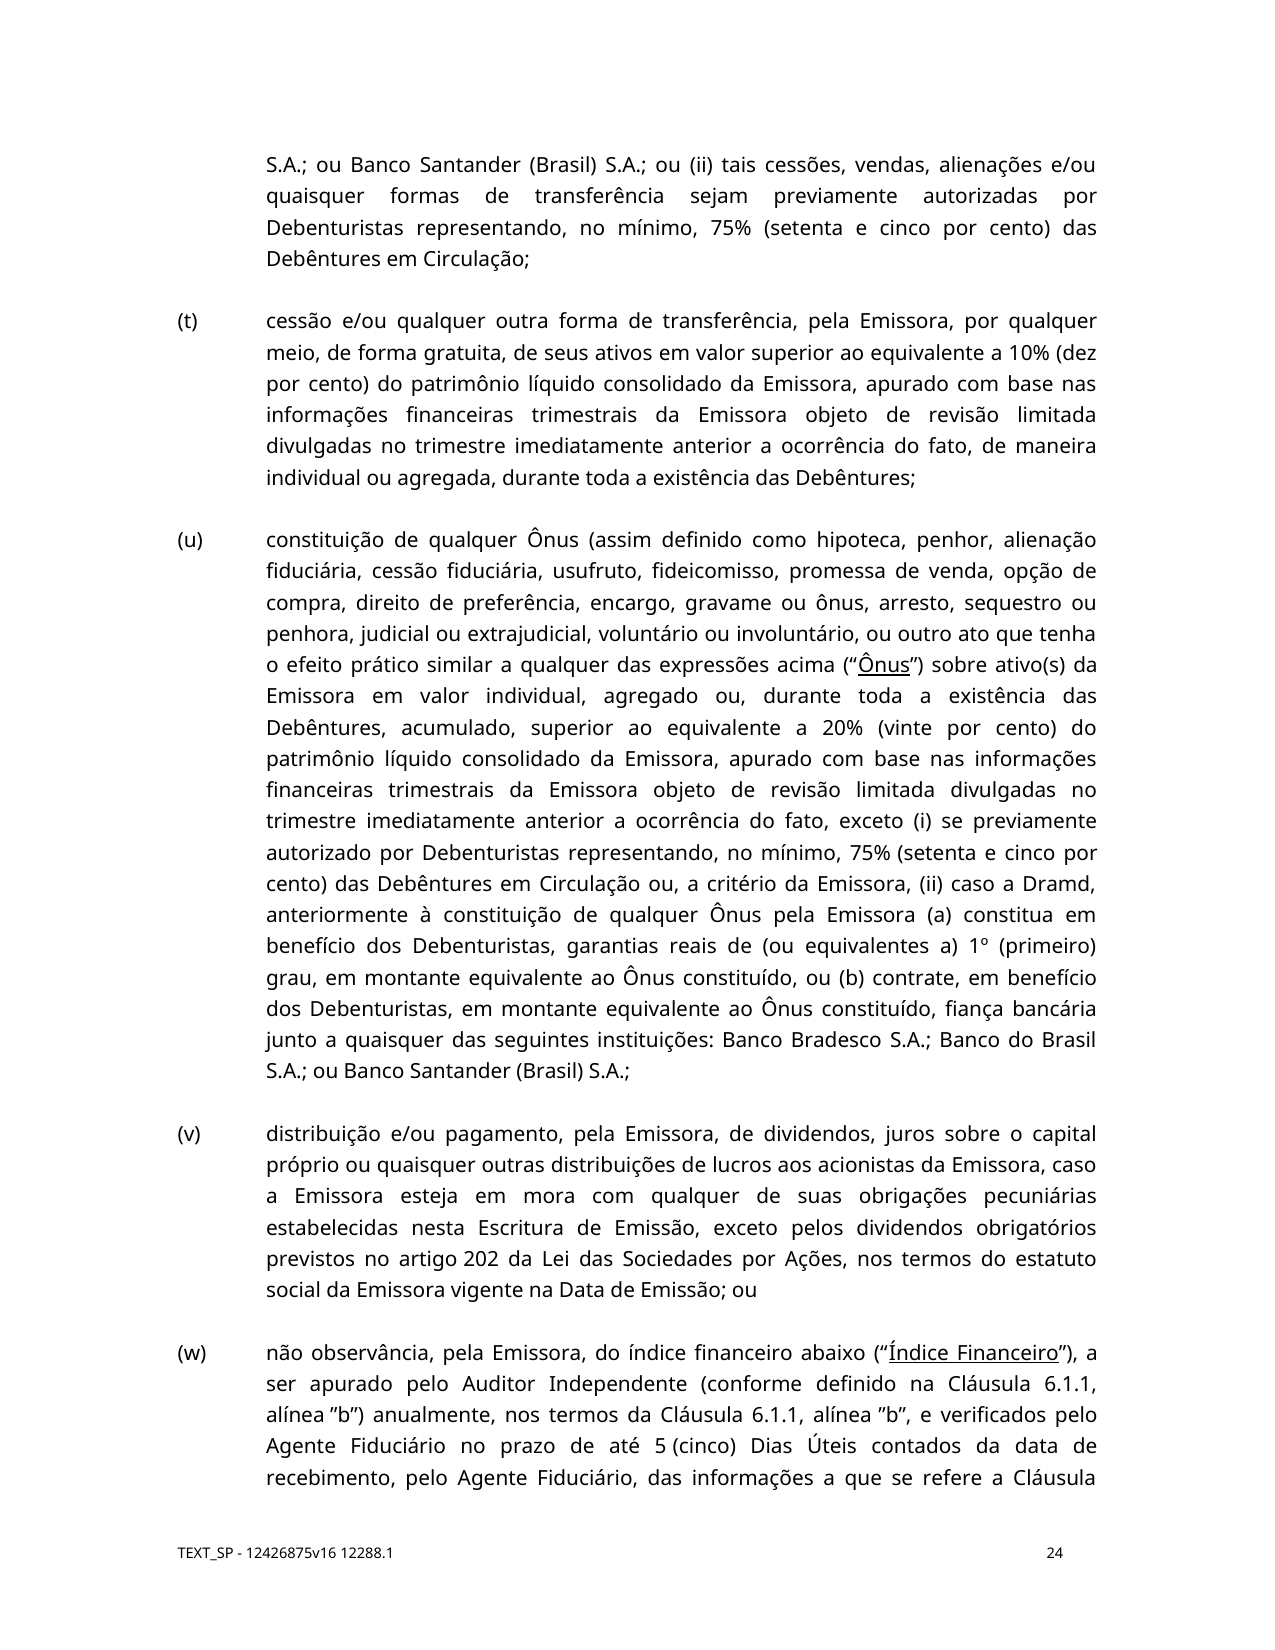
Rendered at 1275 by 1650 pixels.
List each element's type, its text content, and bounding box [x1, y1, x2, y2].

list distribuição e/ou pagamento, pela Emissora, de dividendos, juros sobre o capital próprio ou quaisquer outras distribuições de lucros aos acionistas da Emissora, caso a Emissora esteja em mora com qualquer de suas obrigações pecuniárias estabelecidas nesta Escritura de Emissão, exceto pelos dividendos obrigatórios previstos no artigo 202 da Lei das Sociedades por Ações, nos termos do estatuto social da Emissora vigente na Data de Emissão; ou [177, 1116, 1098, 1304]
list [177, 148, 1098, 273]
list cessão e/ou qualquer outra forma de transferência, pela Emissora, por qualquer meio, de forma gratuita, de seus ativos em valor superior ao equivalente a 10% (dez por cento) do patrimônio líquido consolidado da Emissora, apurado com base nas informações financeiras trimestrais da Emissora objeto de revisão limitada divulgadas no trimestre imediatamente anterior a ocorrência do fato, de maneira individual ou agregada, durante toda a existência das Debêntures; [177, 304, 1098, 491]
list constituição de qualquer Ônus (assim definido como hipoteca, penhor, alienação fiduciária, cessão fiduciária, usufruto, fideicomisso, promessa de venda, opção de compra, direito de preferência, encargo, gravame ou ônus, arresto, sequestro ou penhora, judicial ou extrajudicial, voluntário ou involuntário, ou outro ato que tenha o efeito prático similar a qualquer das expressões acima (“Ônus”) sobre ativo(s) da Emissora em valor individual, agregado ou, durante toda a existência das Debêntures, acumulado, superior ao equivalente a 20% (vinte por cento) do patrimônio líquido consolidado da Emissora, apurado com base nas informações financeiras trimestrais da Emissora objeto de revisão limitada divulgadas no trimestre imediatamente anterior a ocorrência do fato, exceto (i) se previamente autorizado por Debenturistas representando, no mínimo, 75% (setenta e cinco por cento) das Debêntures em Circulação ou, a critério da Emissora, (ii) caso a Dramd, anteriormente à constituição de qualquer Ônus pela Emissora (a) constitua em benefício dos Debenturistas, garantias reais de (ou equivalentes a) 1º (primeiro) grau, em montante equivalente ao Ônus constituído, ou (b) contrate, em benefício dos Debenturistas, em montante equivalente ao Ônus constituído, fiança bancária junto a quaisquer das seguintes instituições: Banco Bradesco S.A.; Banco do Brasil S.A.; ou Banco Santander (Brasil) S.A.; [177, 523, 1098, 1085]
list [177, 1335, 1098, 1491]
